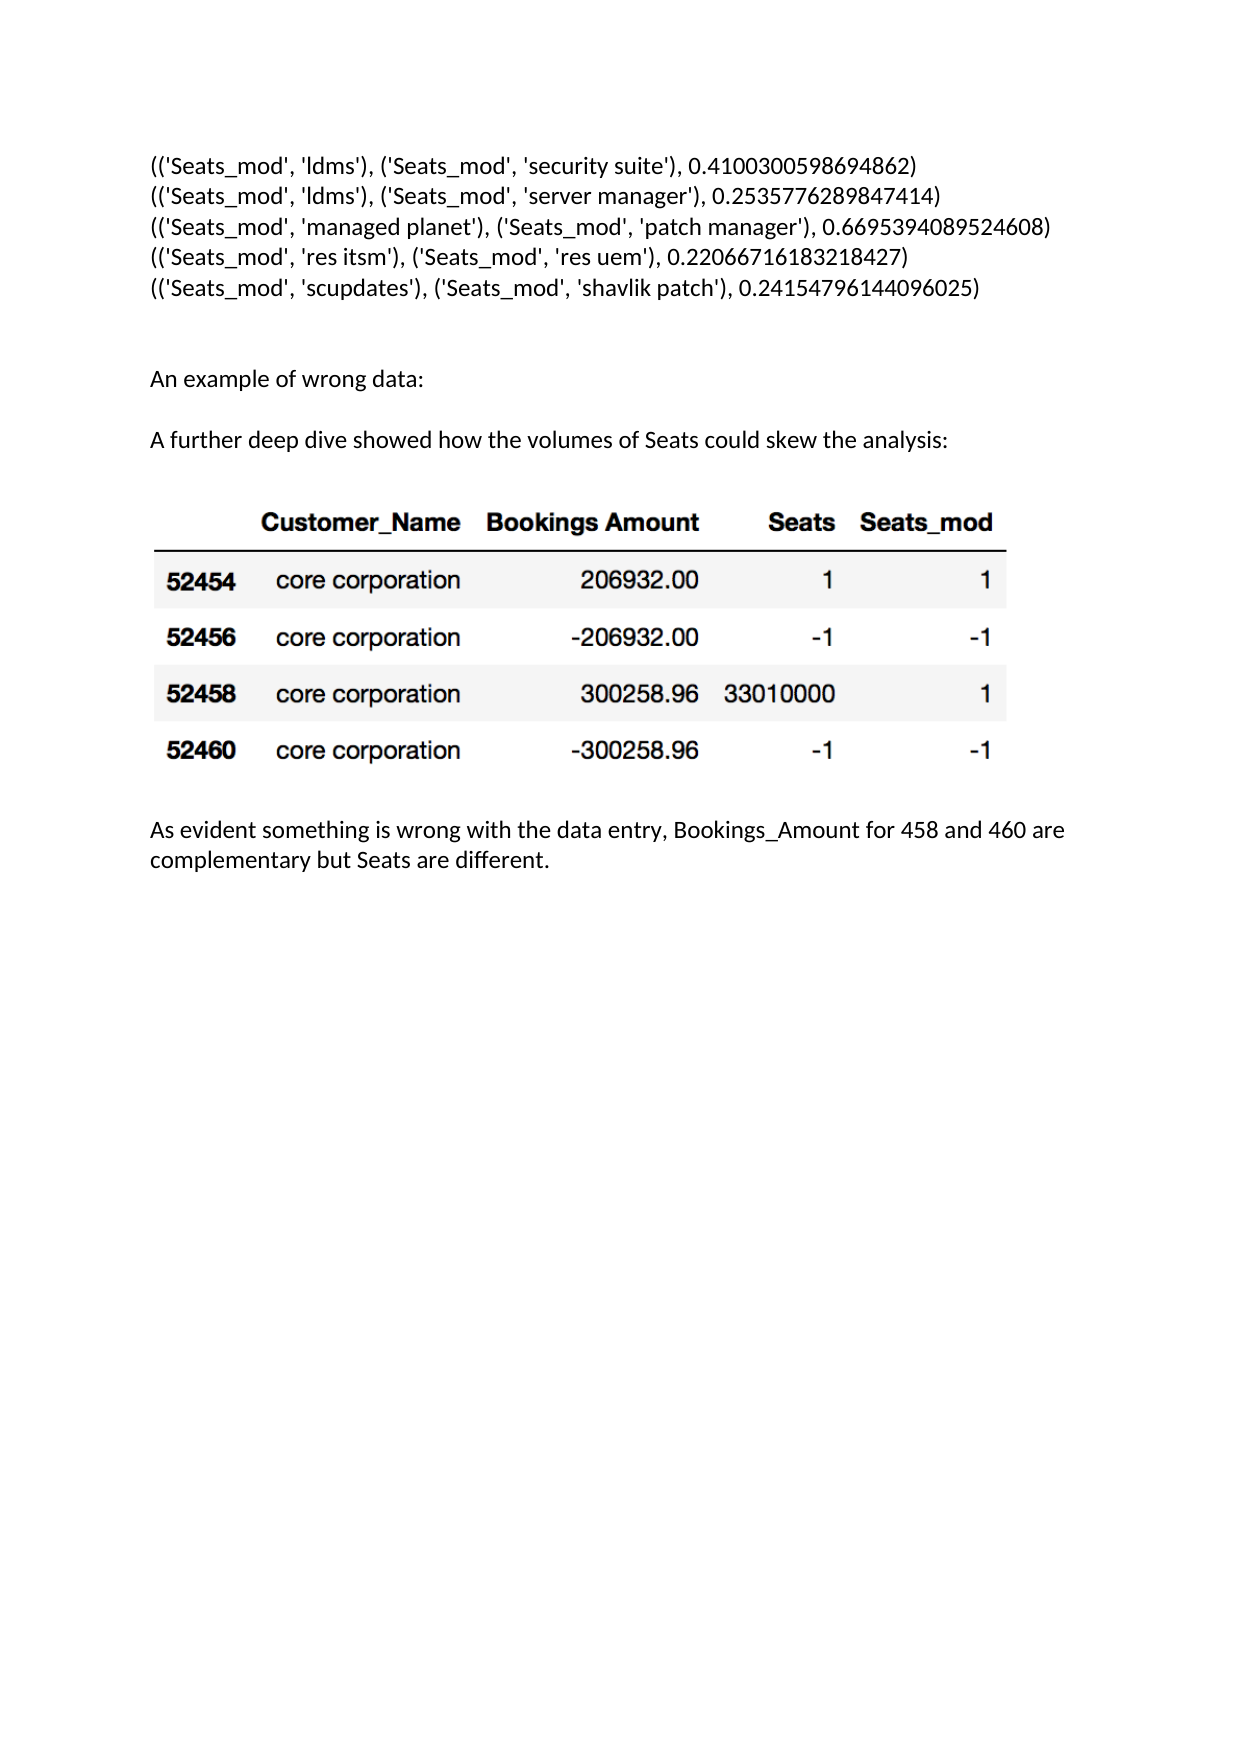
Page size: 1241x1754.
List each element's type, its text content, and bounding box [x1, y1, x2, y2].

text An example of wrong data: [150, 364, 1090, 394]
picture [150, 485, 1019, 784]
text (('Seats_mod', 'ldms'), ('Seats_mod', 'security suite'), 0.4100300598694862) [150, 150, 1090, 181]
text (('Seats_mod', 'res itsm'), ('Seats_mod', 'res uem'), 0.22066716183218427) [150, 242, 1090, 272]
text (('Seats_mod', 'ldms'), ('Seats_mod', 'server manager'), 0.2535776289847414) [150, 181, 1090, 211]
text (('Seats_mod', 'scupdates'), ('Seats_mod', 'shavlik patch'), 0.24154796144096025) [150, 272, 1090, 303]
text As evident something is wrong with the data entry, Bookings_Amount for 458 and 460 are complementary but Seats are different. [150, 814, 1090, 875]
text (('Seats_mod', 'managed planet'), ('Seats_mod', 'patch manager'), 0.6695394089524608) [150, 211, 1090, 242]
text A further deep dive showed how the volumes of Seats could skew the analysis: [150, 425, 1090, 455]
